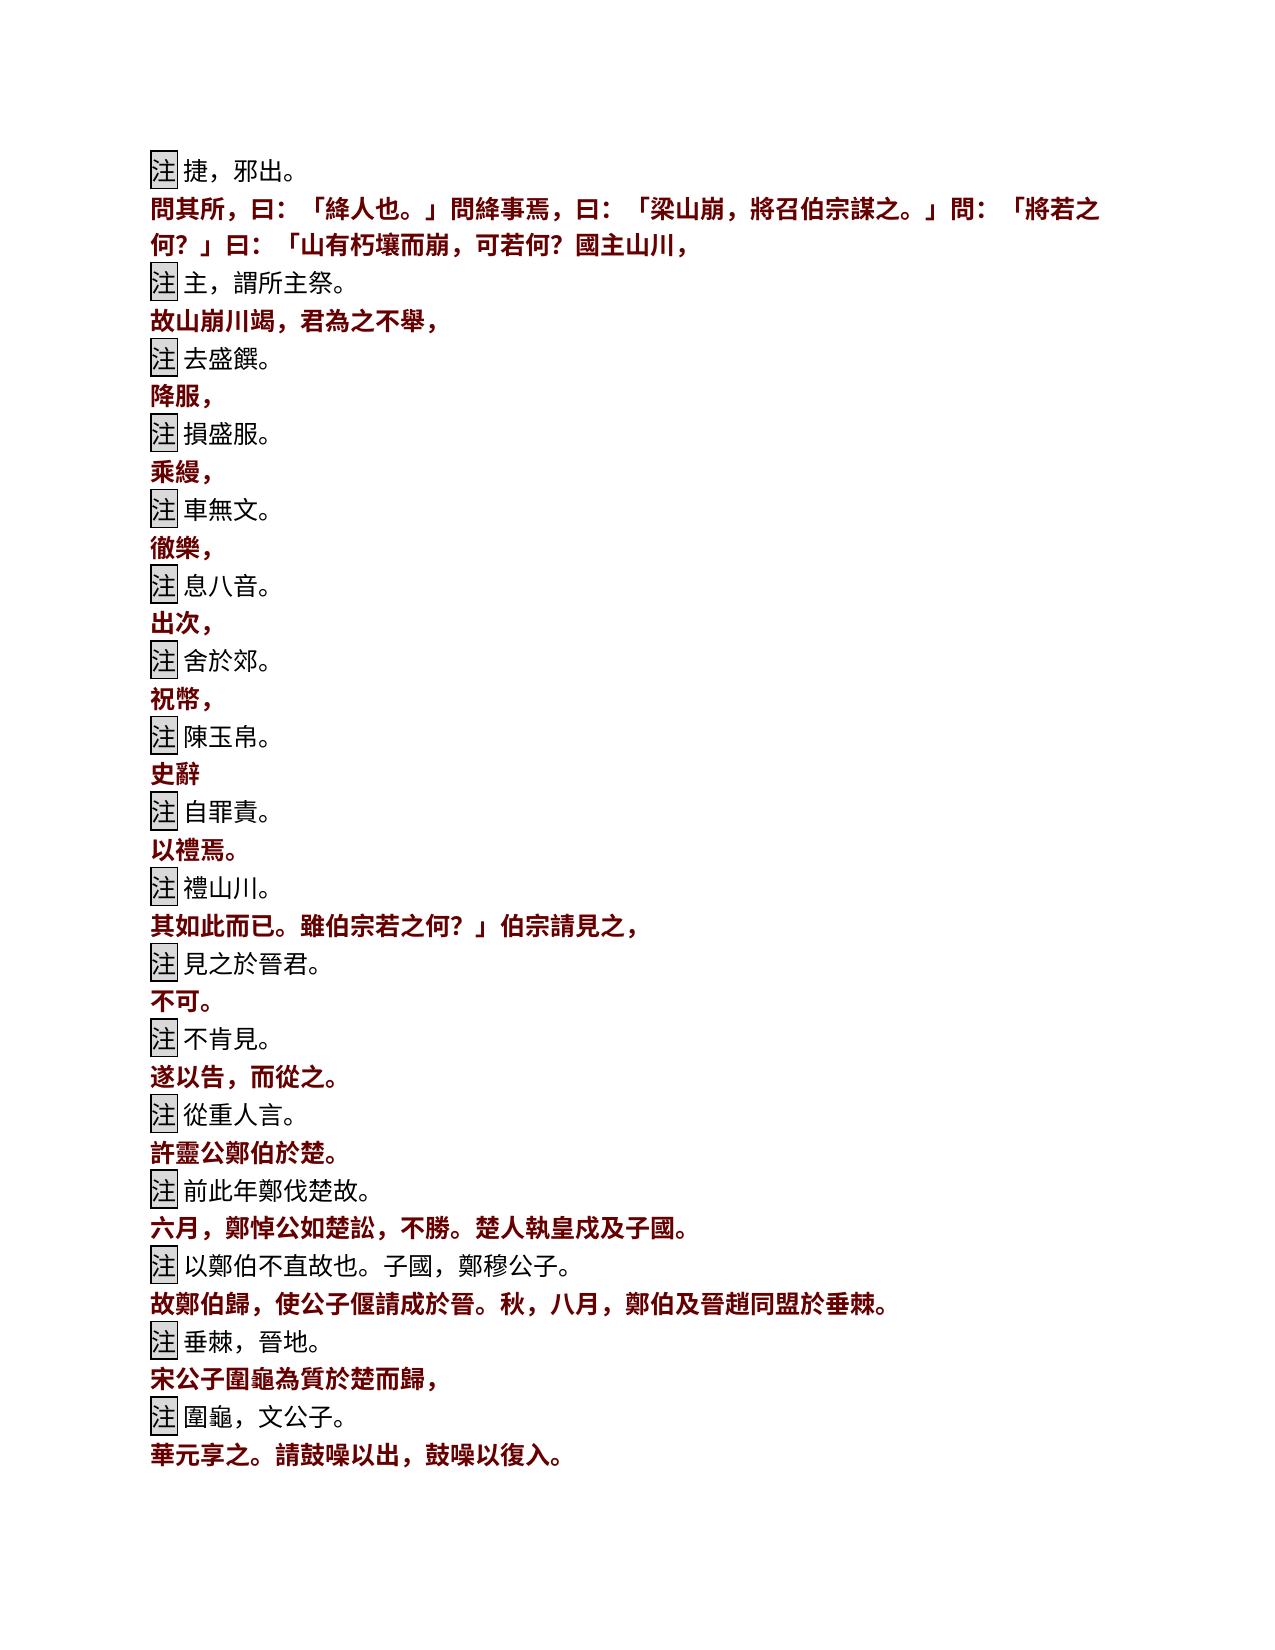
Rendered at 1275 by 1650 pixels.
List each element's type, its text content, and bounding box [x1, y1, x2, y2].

text 遂以告，而從之。 [150, 1057, 1125, 1094]
text 注 自罪責。 [178, 791, 1125, 831]
text 注 以鄭伯不直故也。子國，鄭穆公子。 [178, 1245, 1125, 1284]
text 其如此而已。雖伯宗若之何？」伯宗請見之， [150, 906, 1125, 942]
text 注 損盛服。 [178, 413, 1125, 452]
text 故鄭伯歸，使公子偃請成於晉。秋，八月，鄭伯及晉趙同盟於垂棘。 [150, 1284, 1125, 1321]
text 注 圍龜，文公子。 [178, 1396, 1125, 1436]
text 徹樂， [150, 528, 1125, 564]
text 宋公子圍龜為質於楚而歸， [150, 1360, 1125, 1396]
text 注 從重人言。 [178, 1094, 1125, 1133]
text 注 主，謂所主祭。 [178, 262, 1125, 301]
text 祝幣， [150, 679, 1125, 716]
text 許靈公鄭伯於楚。 [150, 1133, 1125, 1169]
text 注 舍於郊。 [178, 640, 1125, 679]
text 注 見之於晉君。 [178, 942, 1125, 982]
text 注 前此年鄭伐楚故。 [178, 1169, 1125, 1209]
text 注 去盛饌。 [178, 337, 1125, 377]
text 出次， [150, 604, 1125, 640]
text 注 捷，邪出。 [178, 150, 1125, 189]
text 注 息八音。 [178, 564, 1125, 604]
text 注 禮山川。 [178, 867, 1125, 906]
text 問其所，曰：「絳人也。」問絳事焉，曰：「梁山崩，將召伯宗謀之。」問：「將若之何？」曰：「山有朽壤而崩，可若何？國主山川， [150, 189, 1125, 262]
text 六月，鄭悼公如楚訟，不勝。楚人執皇戍及子國。 [150, 1209, 1125, 1245]
text 注 不肯見。 [178, 1018, 1125, 1057]
text 故山崩川竭，君為之不舉， [150, 301, 1125, 337]
text 注 垂棘，晉地。 [178, 1321, 1125, 1360]
text 不可。 [150, 982, 1125, 1018]
text 降服， [150, 377, 1125, 413]
text 注 車無文。 [178, 489, 1125, 528]
text 史辭 [150, 755, 1125, 791]
text 華元享之。請鼓噪以出，鼓噪以復入。 [150, 1436, 1125, 1472]
text 以禮焉。 [150, 831, 1125, 867]
text 乘縵， [150, 452, 1125, 489]
text 注 陳玉帛。 [178, 716, 1125, 755]
